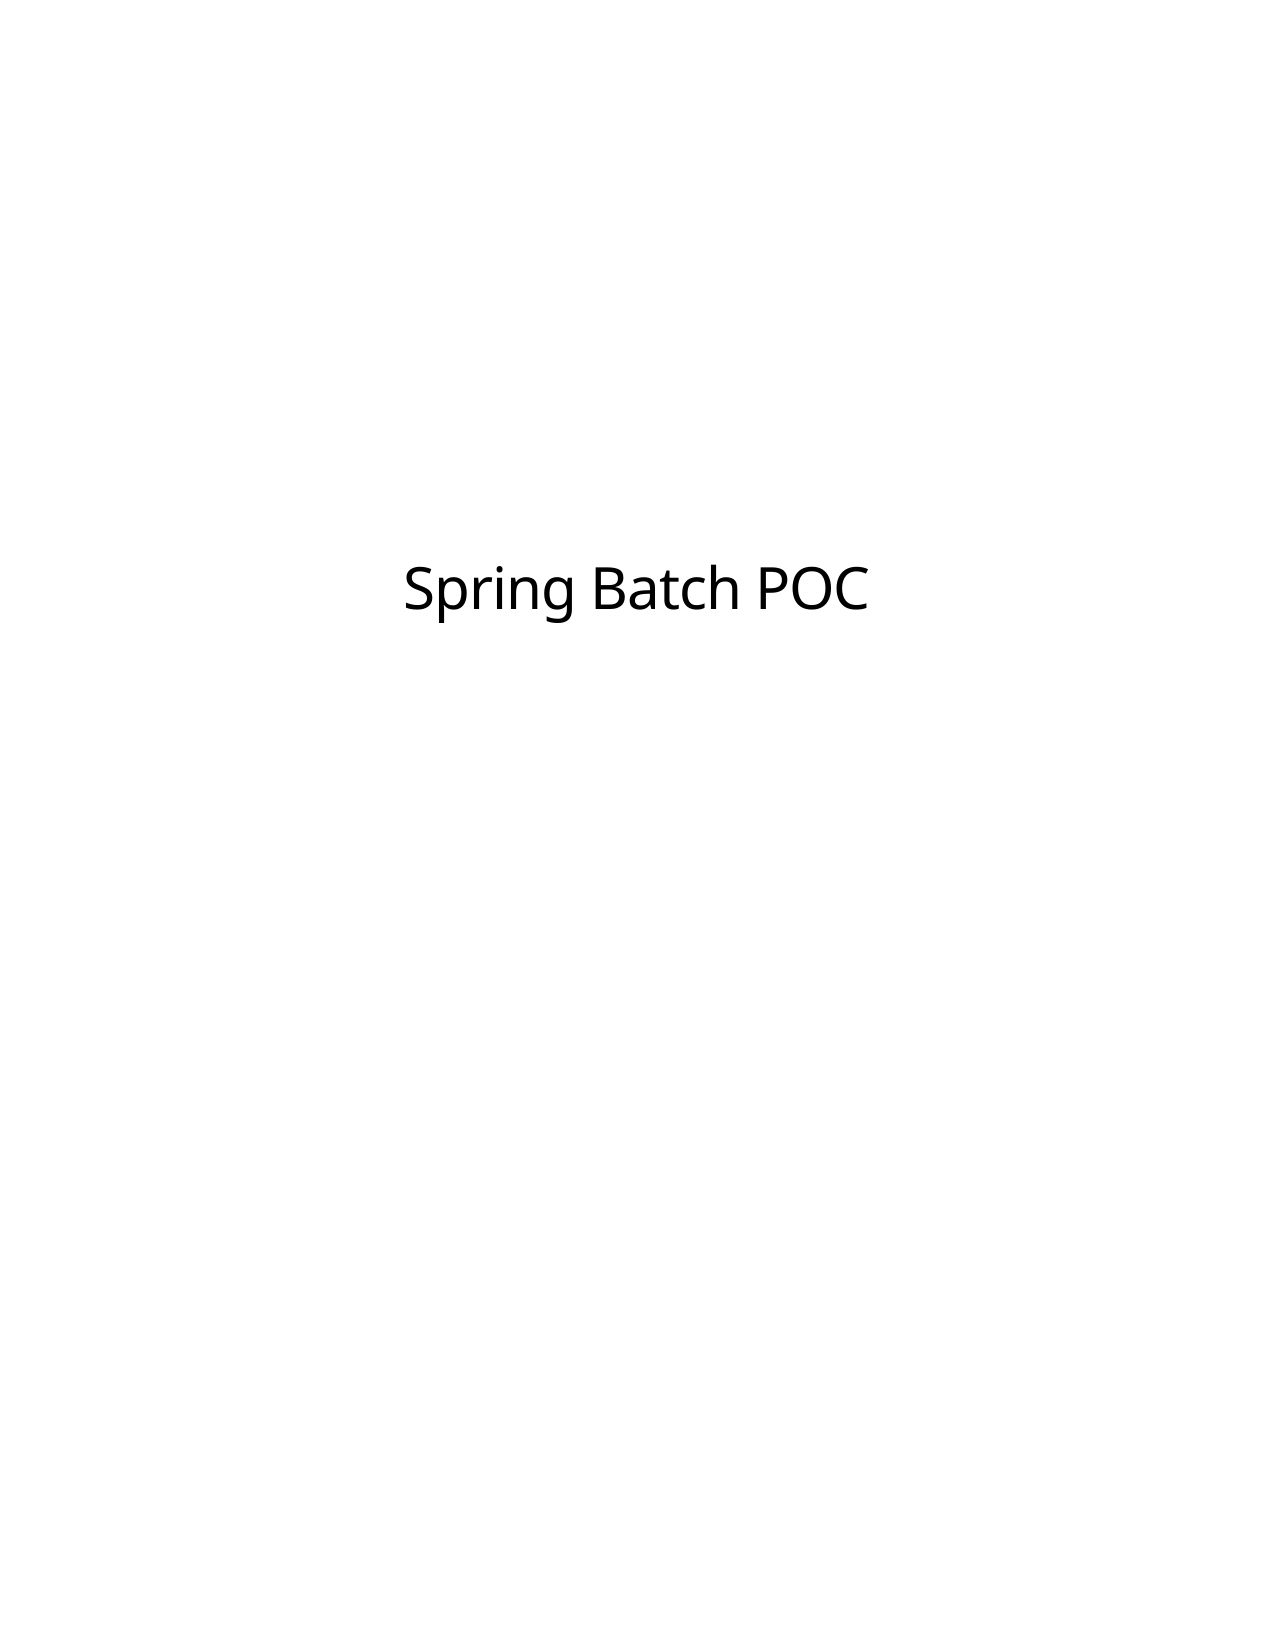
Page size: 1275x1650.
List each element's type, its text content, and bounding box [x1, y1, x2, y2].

title Spring Batch POC [150, 547, 1125, 627]
